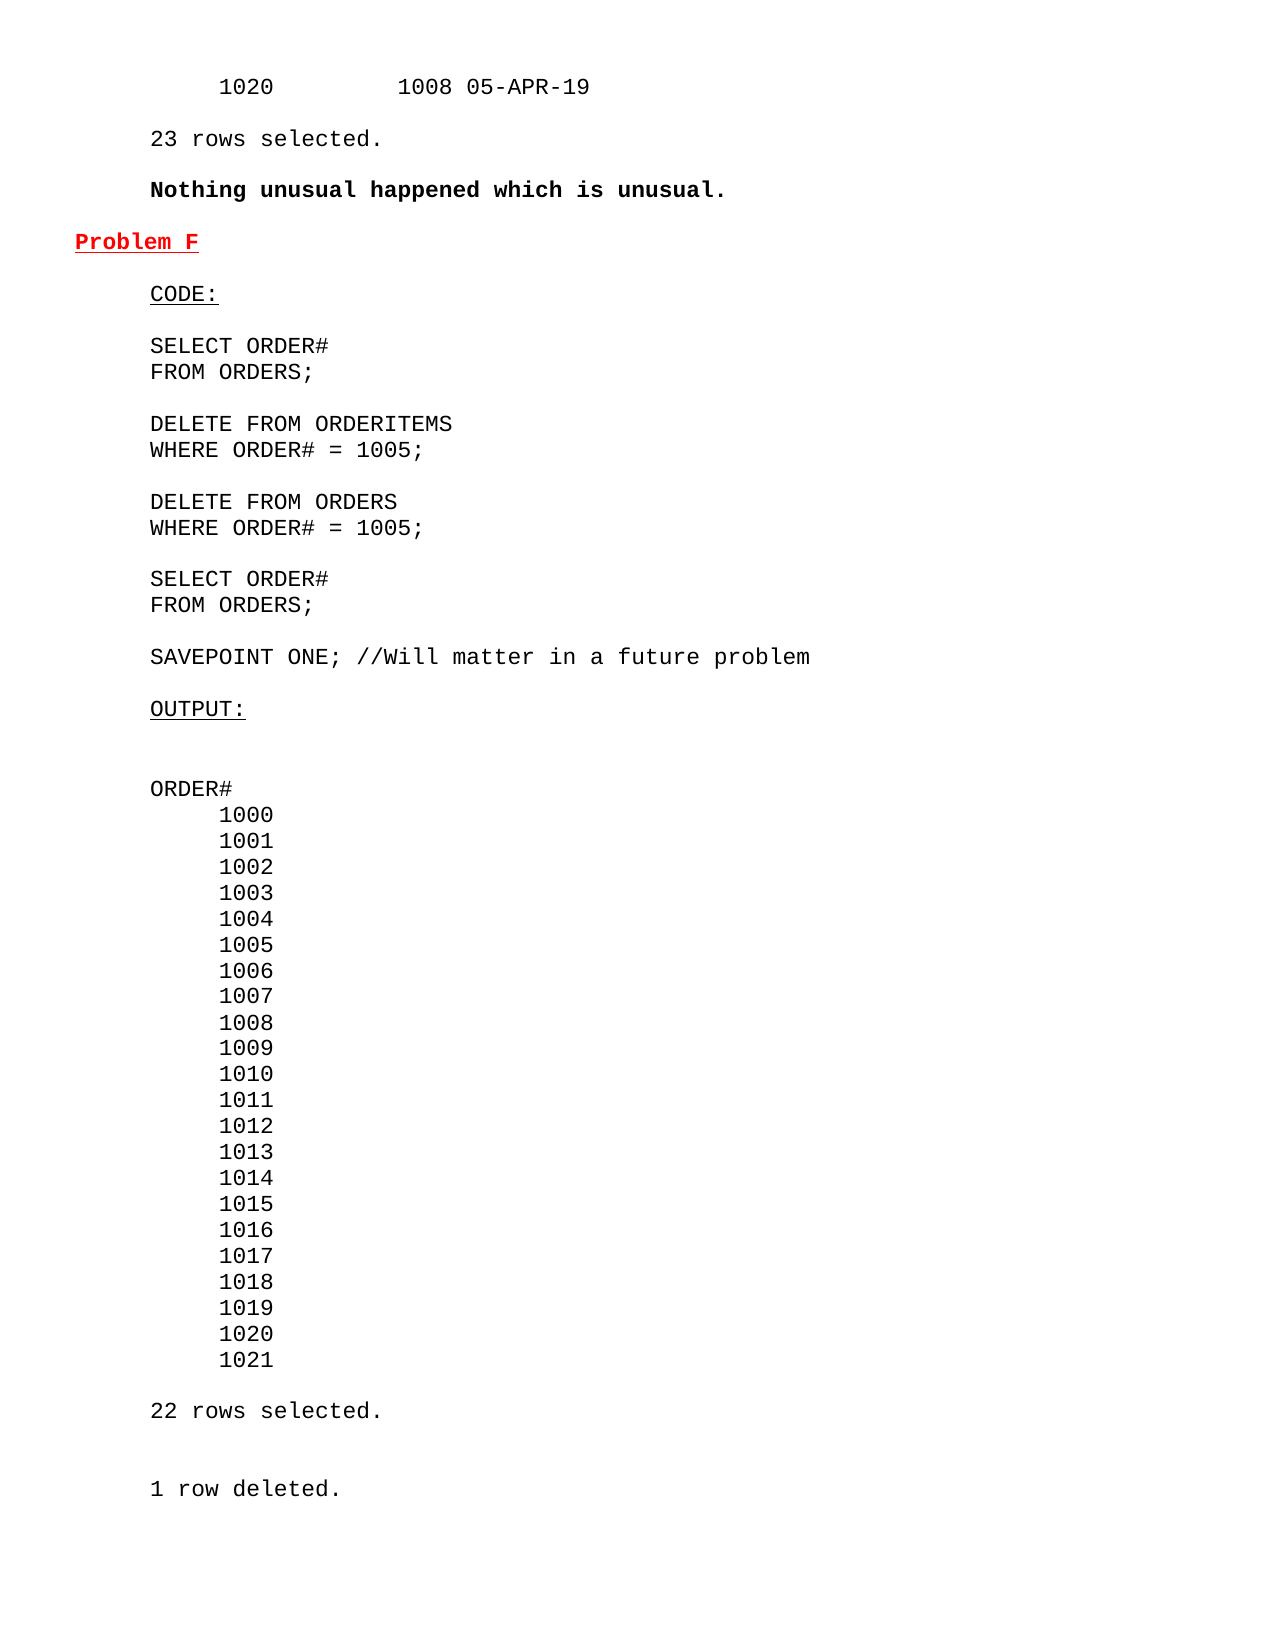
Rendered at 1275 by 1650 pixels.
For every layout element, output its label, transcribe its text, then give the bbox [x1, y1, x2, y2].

text OUTPUT: [150, 697, 1200, 723]
text DELETE FROM ORDERS [150, 490, 1200, 516]
text WHERE ORDER# = 1005; [150, 516, 1200, 542]
text 1016 [150, 1218, 1200, 1244]
text 1011 [150, 1089, 1200, 1114]
text 1002 [150, 855, 1200, 881]
text 1014 [150, 1166, 1200, 1192]
text ORDER# [150, 777, 1200, 803]
text 1019 [150, 1296, 1200, 1322]
text 1012 [150, 1114, 1200, 1141]
text 1020 [150, 1322, 1200, 1348]
text Nothing unusual happened which is unusual. [150, 179, 1200, 205]
text 1017 [150, 1244, 1200, 1270]
text 1013 [150, 1141, 1200, 1166]
text WHERE ORDER# = 1005; [150, 438, 1200, 464]
text 22 rows selected. [150, 1400, 1200, 1426]
text CODE: [150, 282, 1200, 308]
text FROM ORDERS; [150, 360, 1200, 386]
text 1004 [150, 907, 1200, 933]
text 1005 [150, 933, 1200, 959]
text DELETE FROM ORDERITEMS [150, 412, 1200, 438]
text 1015 [150, 1192, 1200, 1218]
text 1009 [150, 1037, 1200, 1063]
text 1003 [150, 881, 1200, 907]
text SELECT ORDER# [150, 334, 1200, 360]
text SELECT ORDER# [150, 568, 1200, 594]
text Problem F [75, 231, 1200, 257]
text 1021 [150, 1348, 1200, 1374]
text 1001 [150, 829, 1200, 855]
text SAVEPOINT ONE; //Will matter in a future problem [150, 646, 1200, 672]
text 1000 [150, 803, 1200, 829]
text 1020 1008 05-APR-19 [150, 75, 1200, 101]
text FROM ORDERS; [150, 594, 1200, 620]
text 1006 [150, 959, 1200, 985]
text 1008 [150, 1011, 1200, 1037]
text 1 row deleted. [150, 1478, 1200, 1504]
text 1007 [150, 985, 1200, 1011]
text 1018 [150, 1270, 1200, 1296]
text 23 rows selected. [150, 127, 1200, 153]
text 1010 [150, 1063, 1200, 1089]
